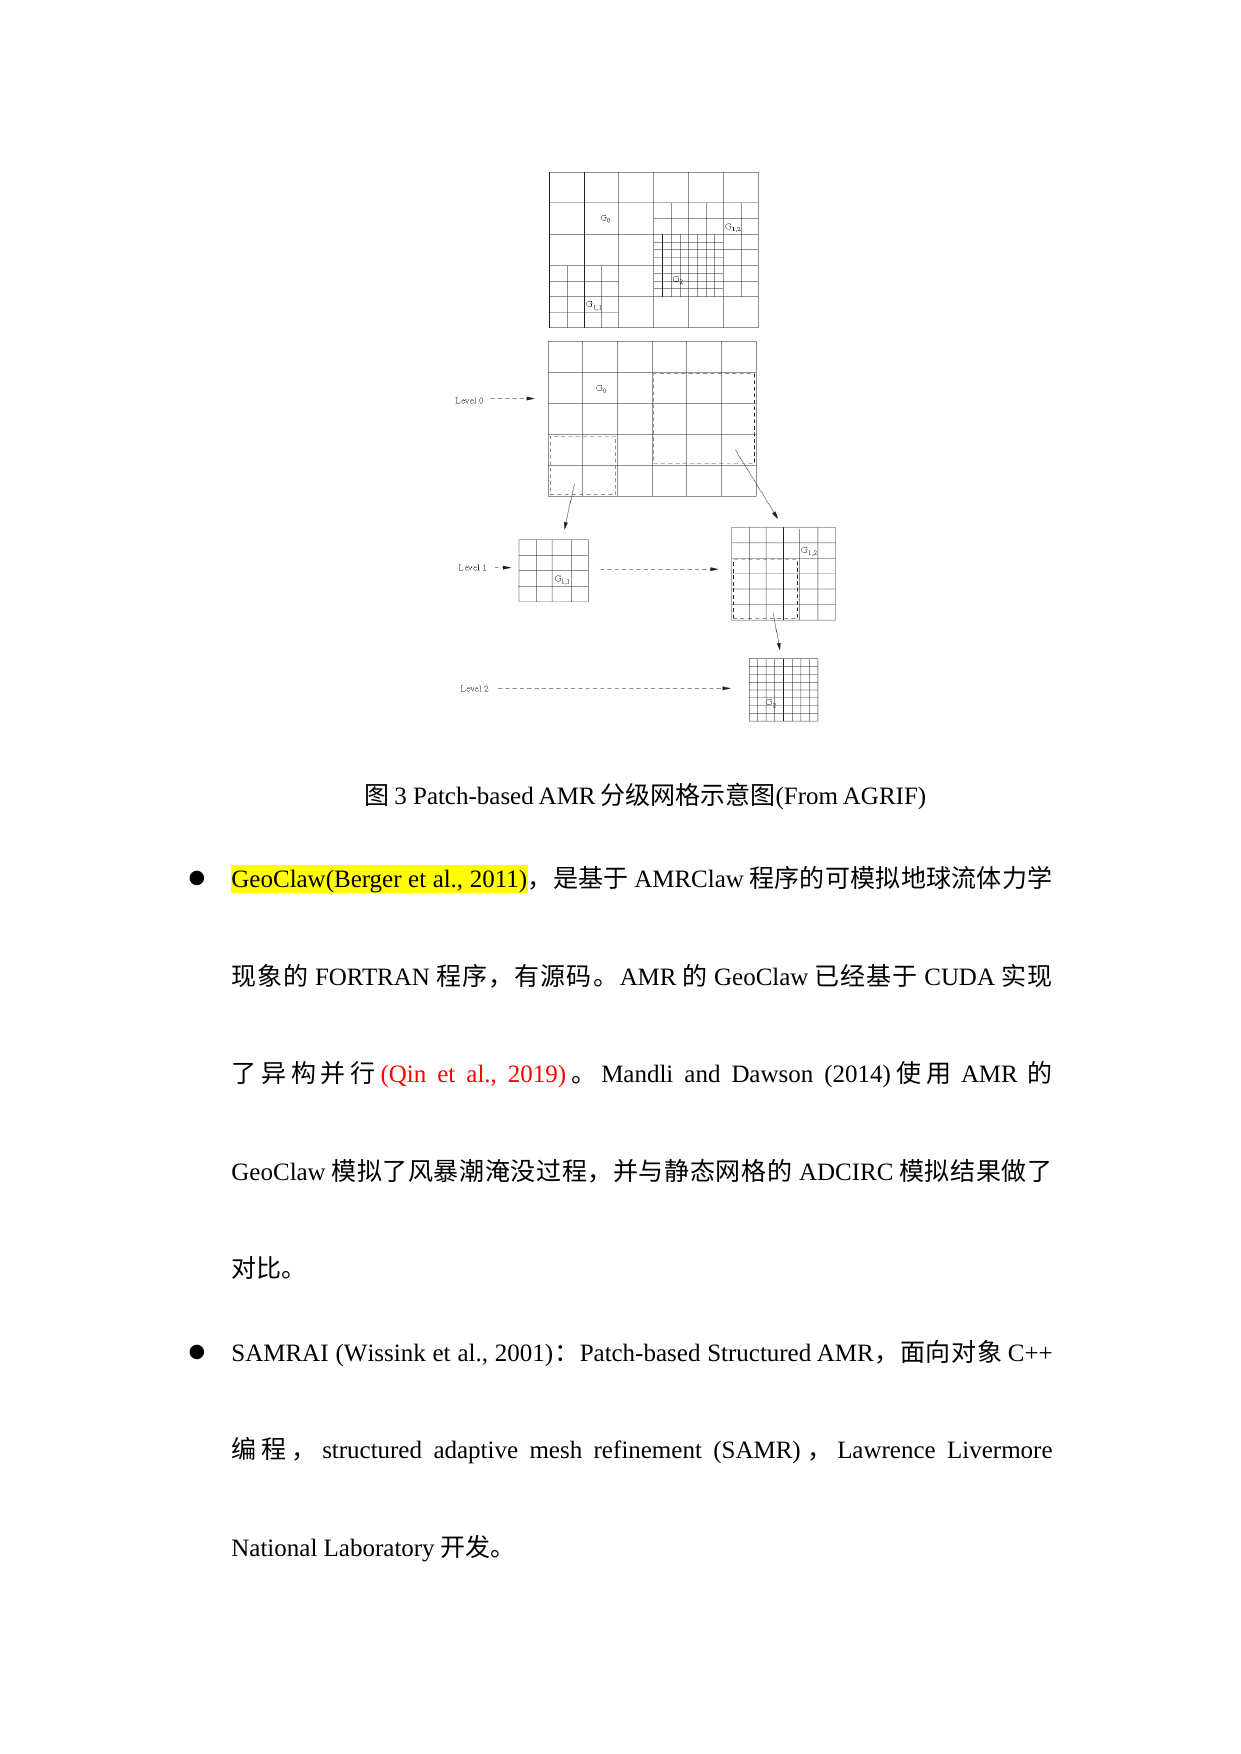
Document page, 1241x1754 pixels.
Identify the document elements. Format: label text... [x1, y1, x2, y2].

picture [436, 162, 854, 725]
list SAMRAI (Wissink et al., 2001)：Patch-based Structured AMR，面向对象C++编程，structured adaptive mesh refinement (SAMR)，Lawrence Livermore National Laboratory开发。 [187, 1318, 1053, 1578]
text 图3 Patch-based AMR分级网格示意图(From AGRIF) [187, 761, 1053, 826]
list GeoClaw(Berger et al., 2011)，是基于AMRClaw程序的可模拟地球流体力学现象的FORTRAN程序，有源码。AMR的GeoClaw已经基于CUDA实现了异构并行(Qin et al., 2019)。Mandli and Dawson (2014)使用AMR的GeoClaw模拟了风暴潮淹没过程，并与静态网格的ADCIRC模拟结果做了对比。 [187, 844, 1053, 1299]
